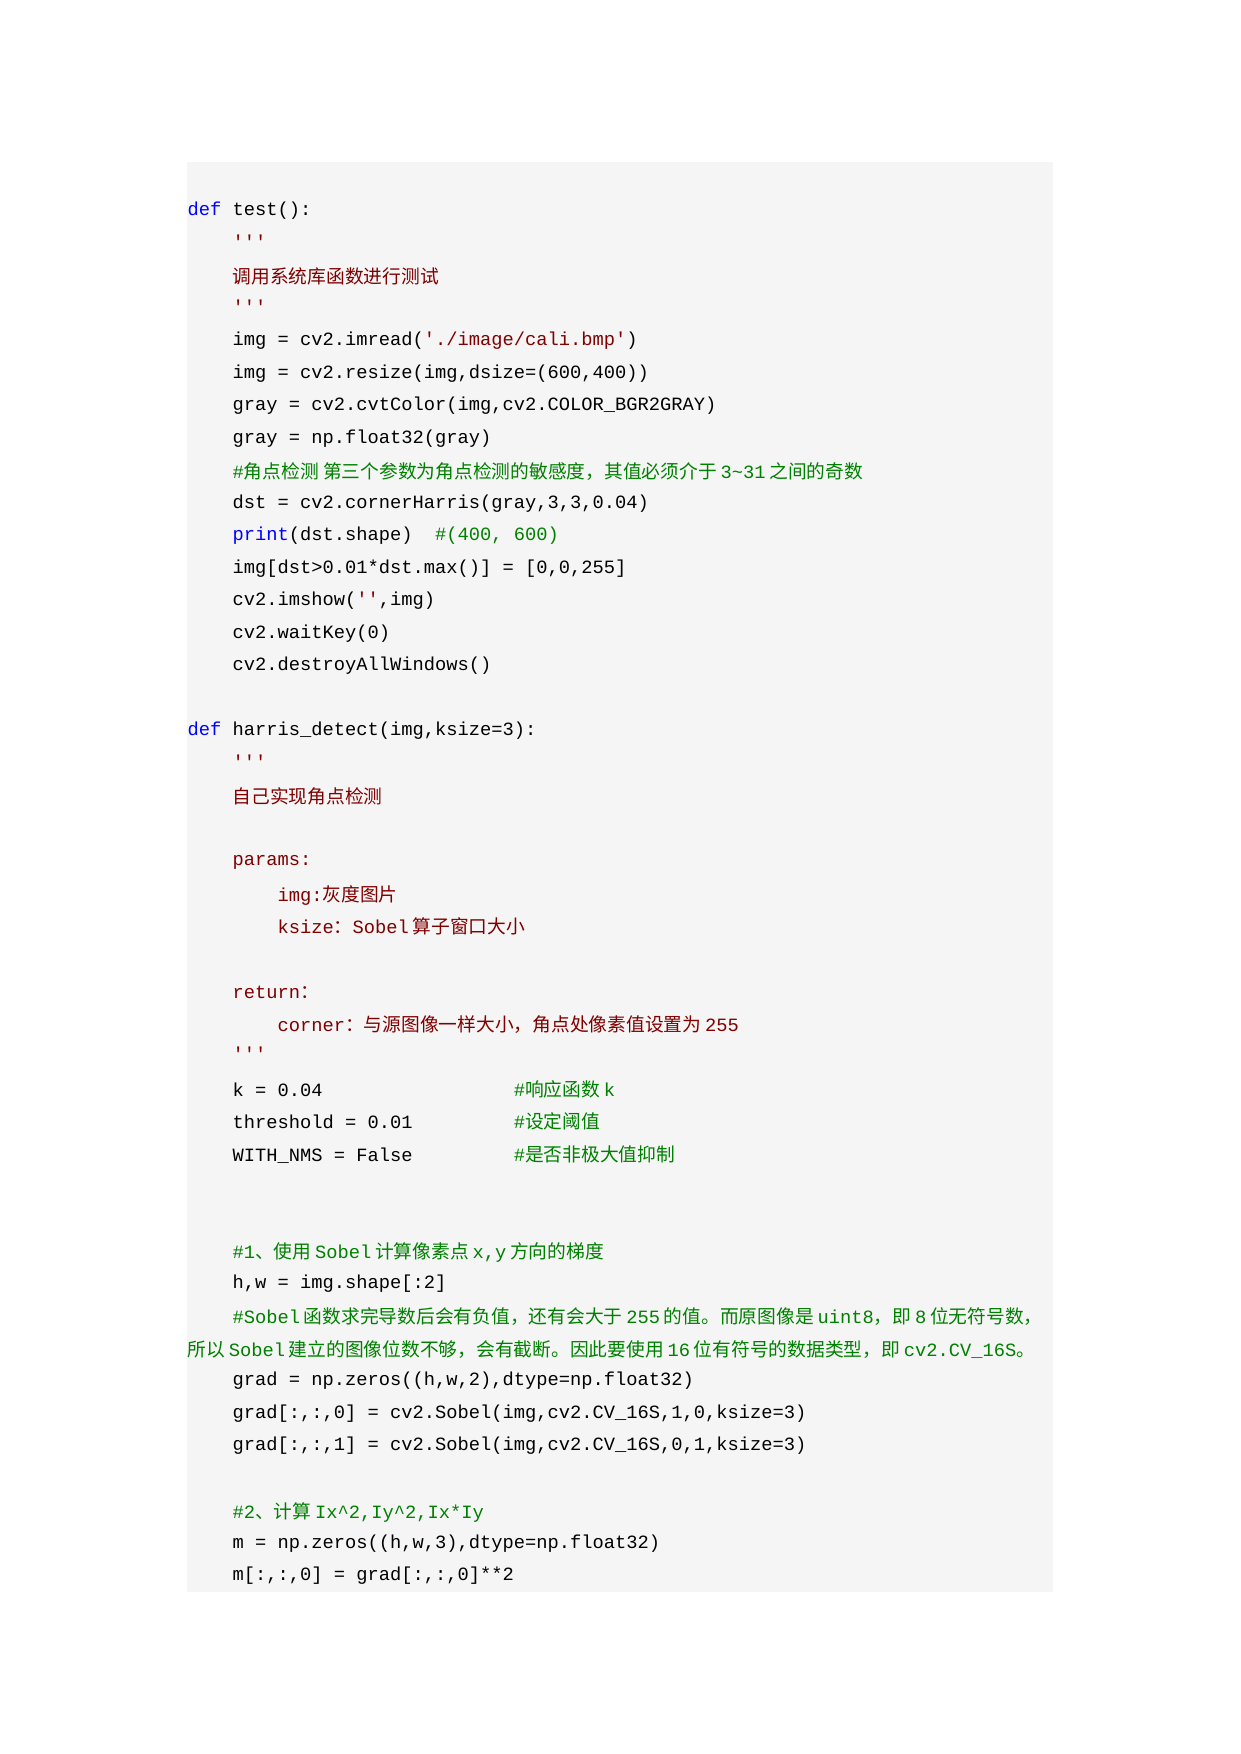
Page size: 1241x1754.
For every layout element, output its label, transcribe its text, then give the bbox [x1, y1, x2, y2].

text threshold = 0.01 #设定阈值 [187, 1104, 1053, 1137]
text grad[:,:,1] = cv2.Sobel(img,cv2.CV_16S,0,1,ksize=3) [187, 1429, 1053, 1462]
text grad[:,:,0] = cv2.Sobel(img,cv2.CV_16S,1,0,ksize=3) [187, 1397, 1053, 1429]
text ksize：Sobel算子窗口大小 [187, 909, 1053, 942]
text dst = cv2.cornerHarris(gray,3,3,0.04) [187, 487, 1053, 519]
text corner：与源图像一样大小，角点处像素值设置为255 [187, 1007, 1053, 1039]
text m[:,:,0] = grad[:,:,0]**2 [187, 1559, 1053, 1592]
text print(dst.shape) #(400, 600) [187, 519, 1053, 552]
text img = cv2.resize(img,dsize=(600,400)) [187, 357, 1053, 389]
text #Sobel函数求完导数后会有负值，还有会大于255的值。而原图像是uint8，即8位无符号数，所以Sobel建立的图像位数不够，会有截断。因此要使用16位有符号的数据类型，即cv2.CV_16S。 [187, 1299, 1053, 1364]
text img = cv2.imread('./image/cali.bmp') [187, 324, 1053, 357]
text cv2.waitKey(0) [187, 617, 1053, 649]
text return： [187, 974, 1053, 1007]
text m = np.zeros((h,w,3),dtype=np.float32) [187, 1527, 1053, 1559]
text h,w = img.shape[:2] [187, 1267, 1053, 1299]
text grad = np.zeros((h,w,2),dtype=np.float32) [187, 1364, 1053, 1397]
text cv2.destroyAllWindows() [187, 649, 1053, 682]
text ''' [187, 1039, 1053, 1072]
text img:灰度图片 [187, 877, 1053, 909]
text cv2.imshow('',img) [187, 584, 1053, 617]
text k = 0.04 #响应函数k [187, 1072, 1053, 1104]
text ''' [187, 227, 1053, 259]
text def harris_detect(img,ksize=3): [187, 714, 1053, 747]
text gray = cv2.cvtColor(img,cv2.COLOR_BGR2GRAY) [187, 389, 1053, 422]
text #1、使用Sobel计算像素点x,y方向的梯度 [187, 1234, 1053, 1267]
text params: [187, 844, 1053, 877]
text gray = np.float32(gray) [187, 422, 1053, 454]
text img[dst>0.01*dst.max()] = [0,0,255] [187, 552, 1053, 584]
text WITH_NMS = False #是否非极大值抑制 [187, 1137, 1053, 1169]
text 调用系统库函数进行测试 [187, 259, 1053, 292]
text #角点检测 第三个参数为角点检测的敏感度，其值必须介于3~31之间的奇数 [187, 454, 1053, 487]
text ''' [187, 292, 1053, 324]
text 自己实现角点检测 [187, 779, 1053, 812]
text ''' [187, 747, 1053, 779]
text #2、计算Ix^2,Iy^2,Ix*Iy [187, 1494, 1053, 1527]
text def test(): [187, 194, 1053, 227]
